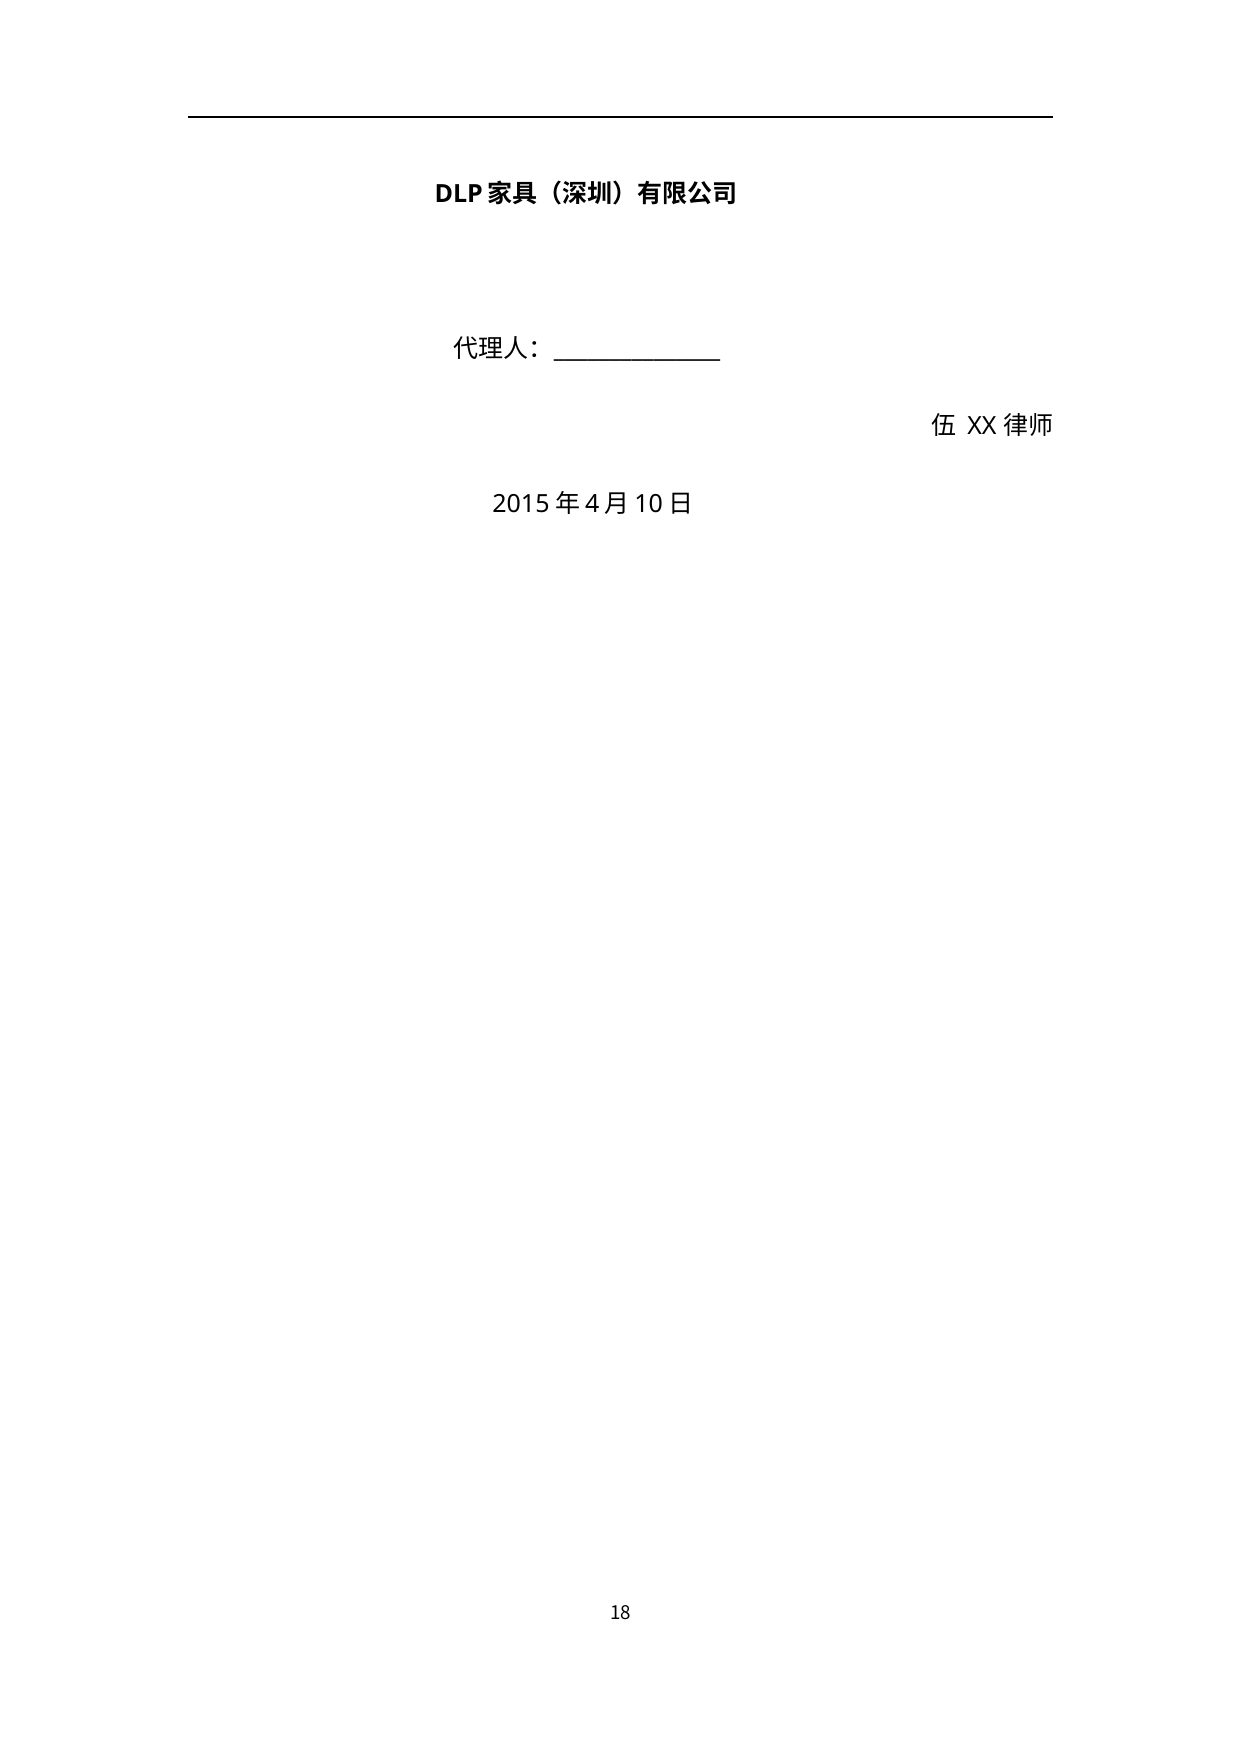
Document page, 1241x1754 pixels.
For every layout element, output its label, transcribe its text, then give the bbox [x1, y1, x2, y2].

text 代理人：_______________ [187, 314, 1053, 379]
text 伍 XX 律师 [187, 391, 1053, 456]
text 2015年4月10日 [187, 469, 1053, 534]
text DLP家具（深圳）有限公司 [187, 159, 1053, 224]
